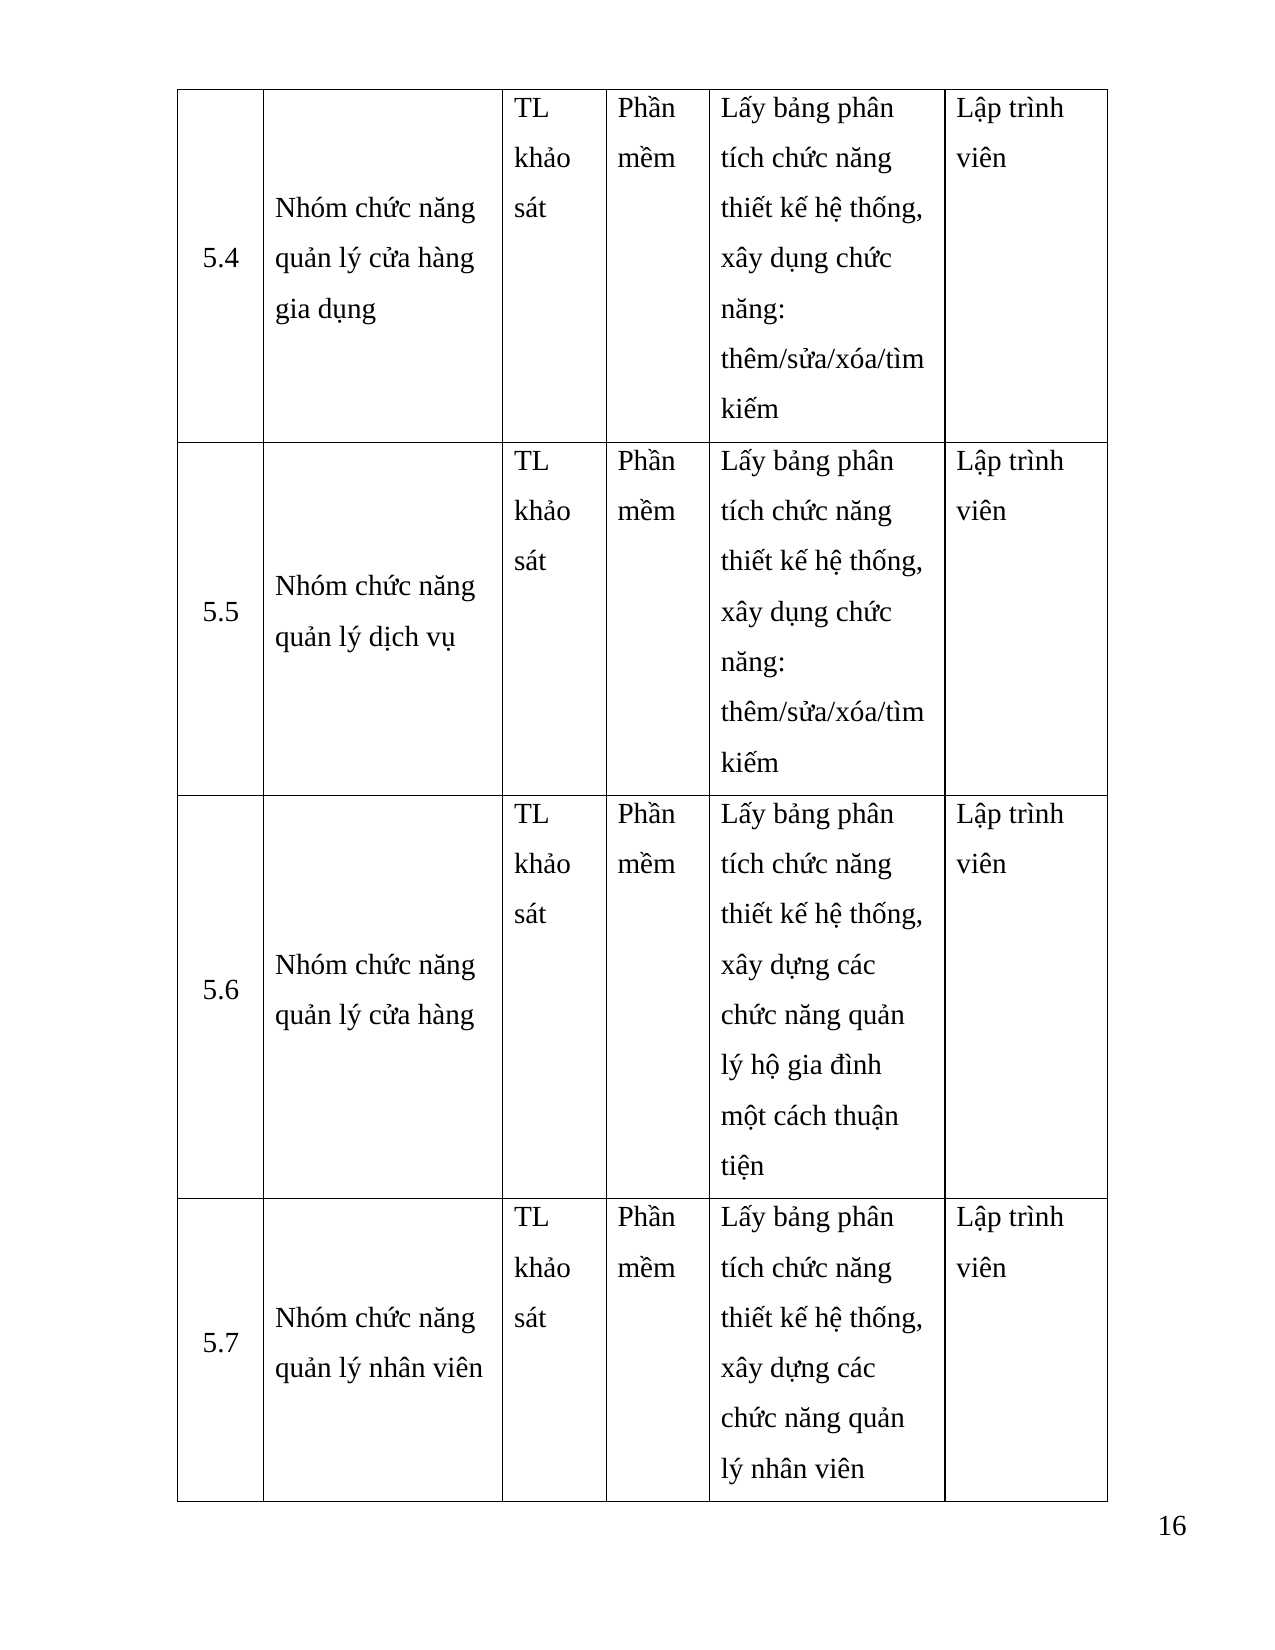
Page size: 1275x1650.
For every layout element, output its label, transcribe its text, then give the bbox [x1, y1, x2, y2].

table_cell TL khảo sát [503, 796, 606, 1198]
table_cell 5.7 [178, 1199, 263, 1501]
table_cell 5.4 [178, 90, 263, 442]
table_cell Phần mềm [607, 90, 709, 442]
table_cell Nhóm chức năng quản lý cửa hàng gia dụng [264, 90, 502, 442]
table_cell 5.6 [178, 796, 263, 1198]
table_cell TL khảo sát [503, 1199, 606, 1501]
table_cell Lập trình viên [946, 1199, 1107, 1501]
table_cell Nhóm chức năng quản lý cửa hàng [264, 796, 502, 1198]
table_cell Lập trình viên [946, 443, 1107, 795]
table_cell Lấy bảng phân tích chức năng thiết kế hệ thống, xây dựng các chức năng quản lý nhân viên [710, 1199, 944, 1501]
table_cell Lấy bảng phân tích chức năng thiết kế hệ thống, xây dựng các chức năng quản lý hộ gia đình một cách thuận tiện [710, 796, 944, 1198]
table_cell TL khảo sát [503, 90, 606, 442]
table_cell TL khảo sát [503, 443, 606, 795]
table_cell Phần mềm [607, 1199, 709, 1501]
table_cell Nhóm chức năng quản lý nhân viên [264, 1199, 502, 1501]
table_cell Phần mềm [607, 443, 709, 795]
table_cell Lấy bảng phân tích chức năng thiết kế hệ thống, xây dụng chức năng: thêm/sửa/xóa/tìm kiếm [710, 443, 944, 795]
table_cell Phần mềm [607, 796, 709, 1198]
table_cell Nhóm chức năng quản lý dịch vụ [264, 443, 502, 795]
table_cell Lập trình viên [946, 796, 1107, 1198]
table_cell Lấy bảng phân tích chức năng thiết kế hệ thống, xây dụng chức năng: thêm/sửa/xóa/tìm kiếm [710, 90, 944, 442]
table_cell Lập trình viên [946, 90, 1107, 442]
table_cell 5.5 [178, 443, 263, 795]
